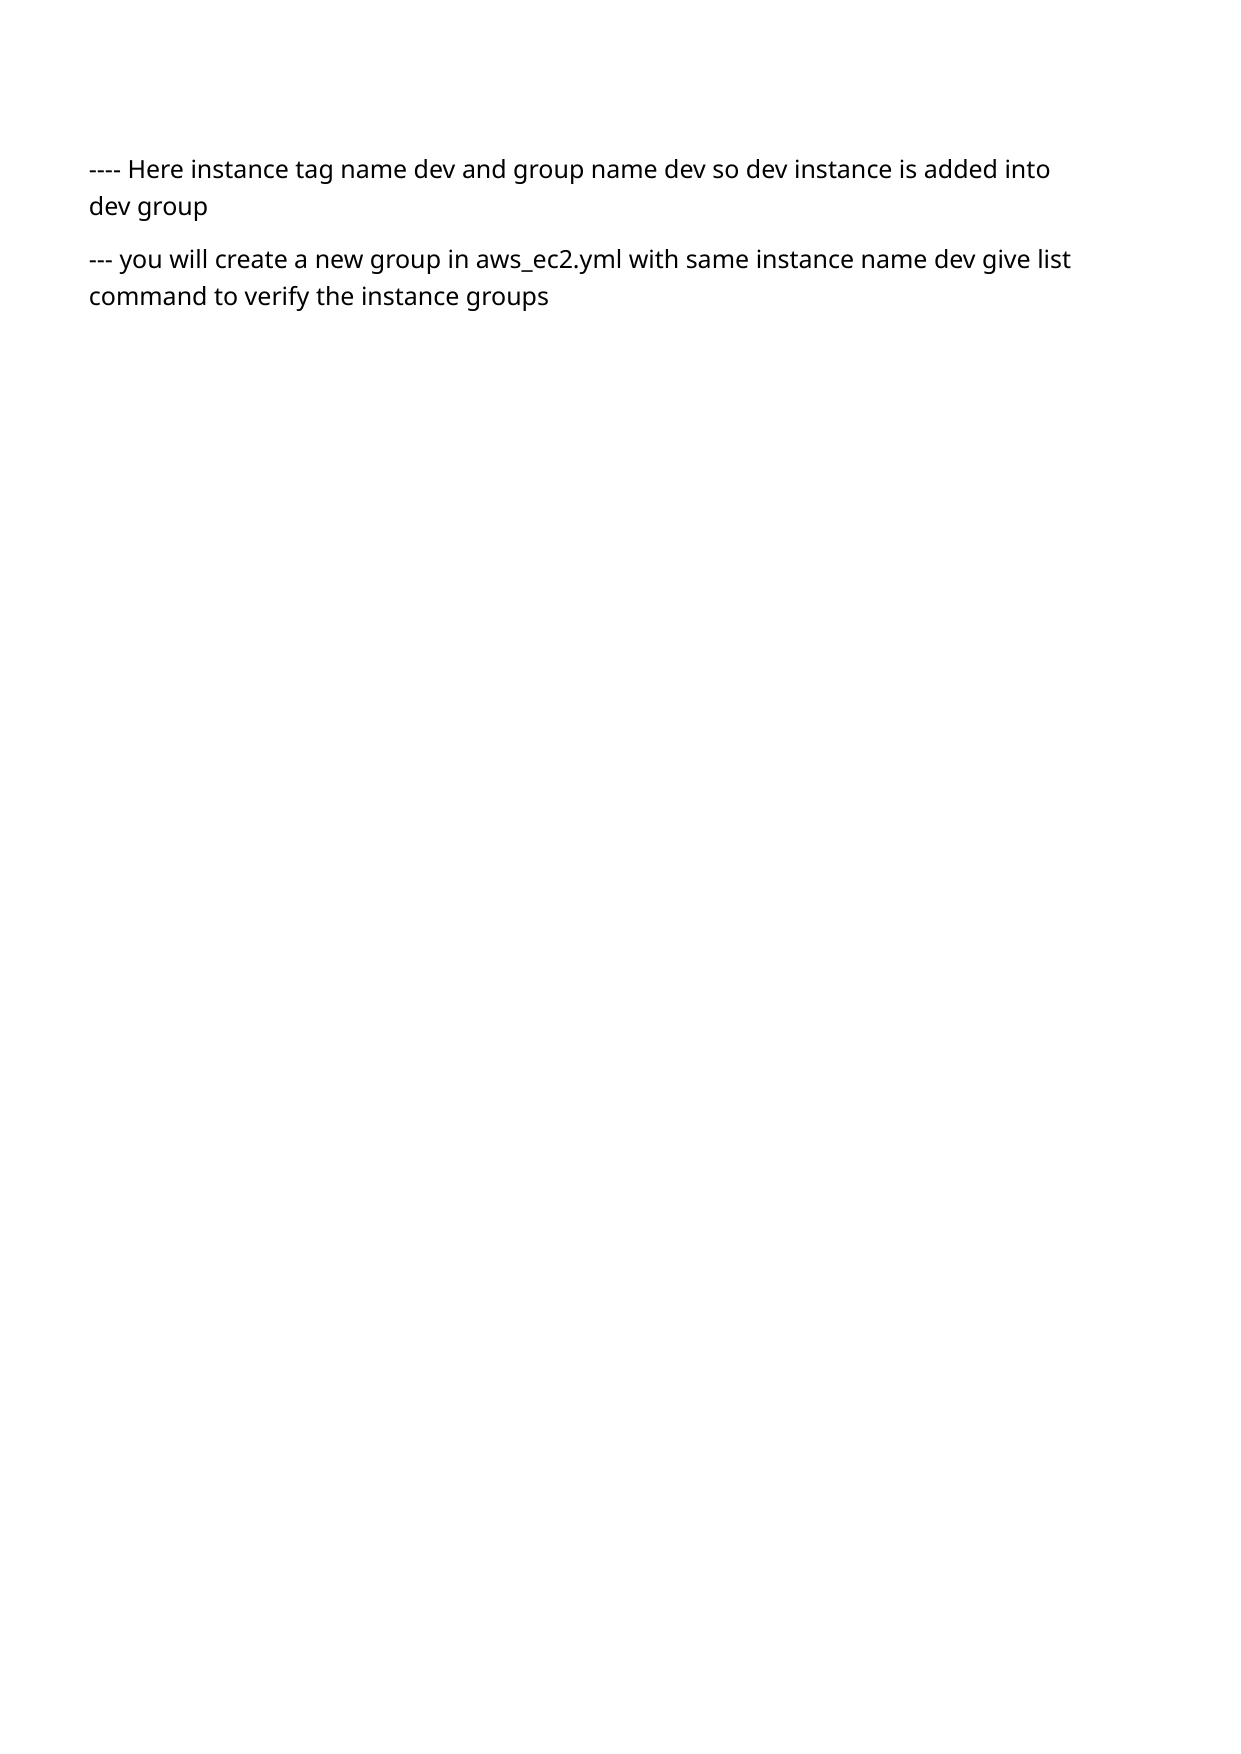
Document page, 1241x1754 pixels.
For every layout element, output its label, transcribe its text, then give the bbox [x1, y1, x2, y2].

text --- you will create a new group in aws_ec2.yml with same instance name dev give list command to verify the instance groups [89, 242, 1090, 313]
text ---- Here instance tag name dev and group name dev so dev instance is added into dev group [89, 152, 1090, 222]
